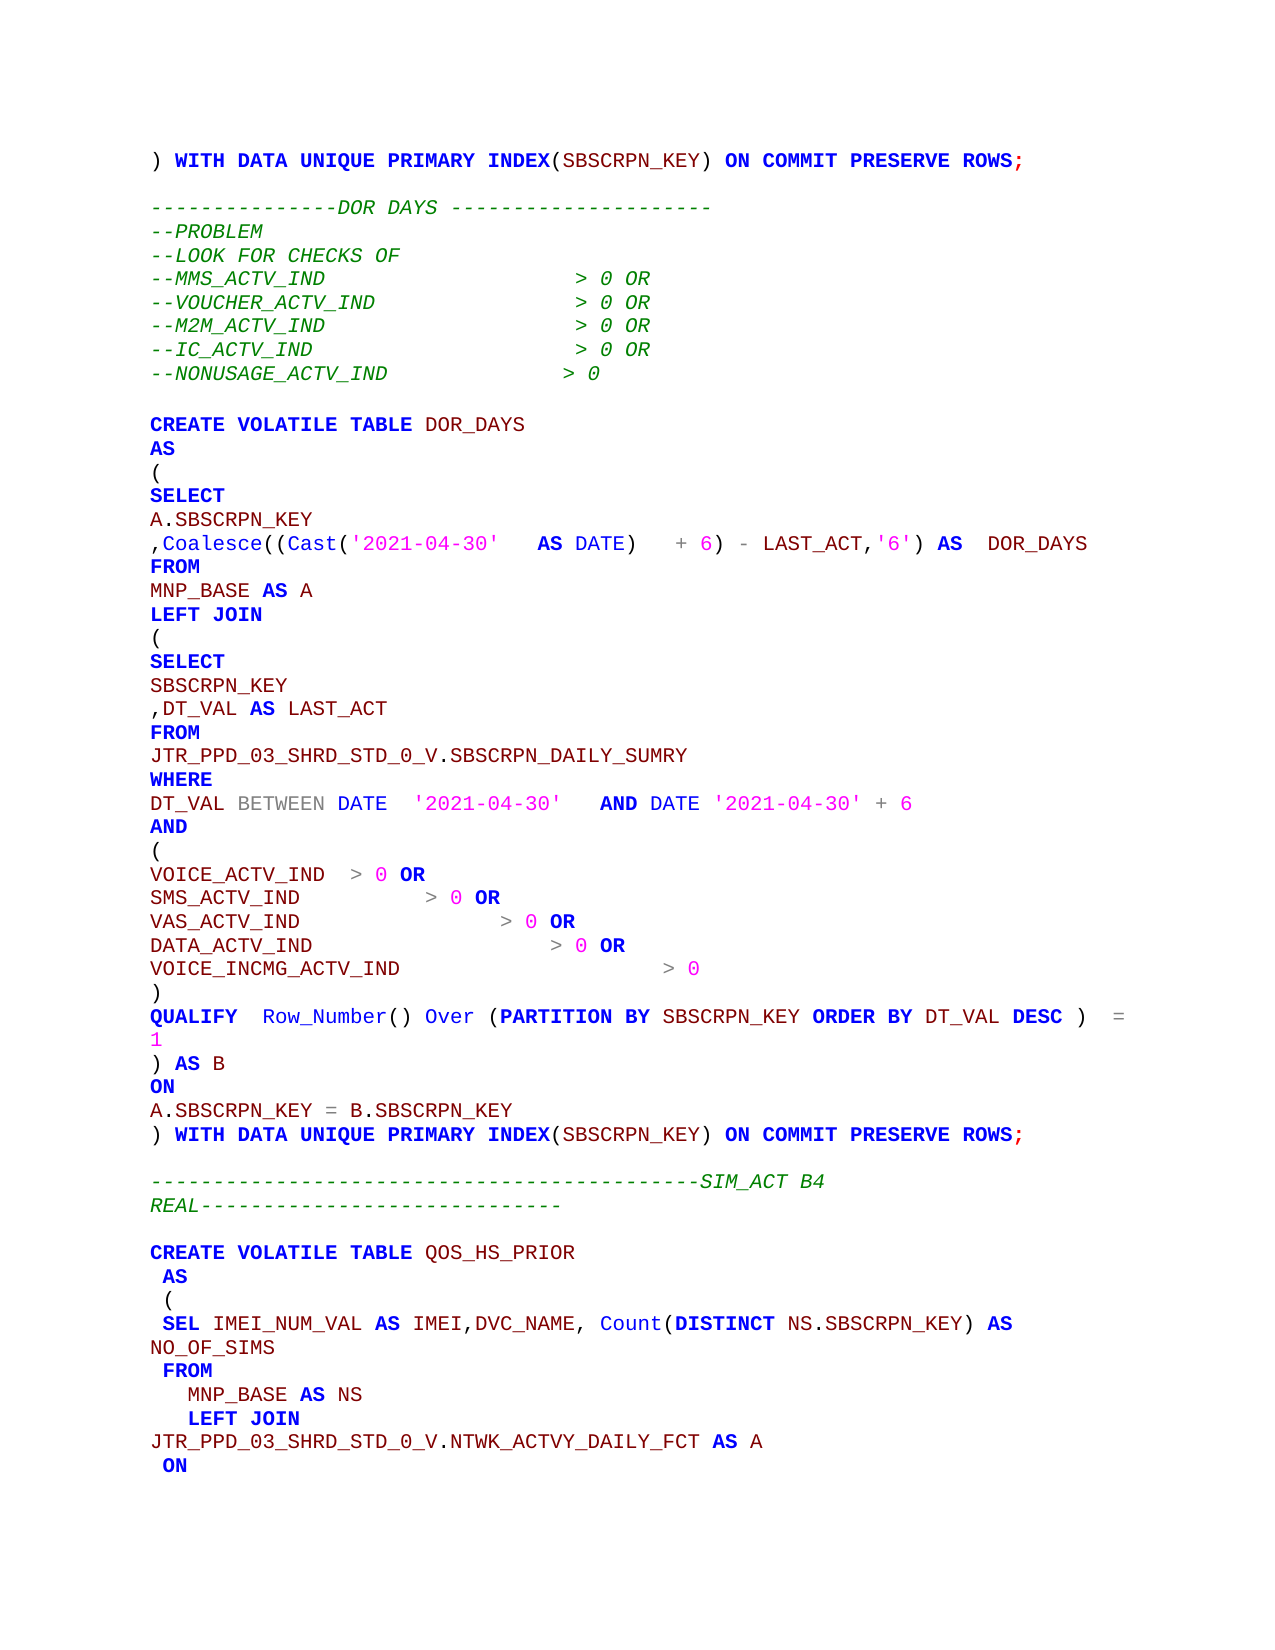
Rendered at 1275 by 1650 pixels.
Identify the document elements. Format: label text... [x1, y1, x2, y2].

text --M2M_ACTV_IND > 0 OR [150, 316, 1125, 339]
text AS [150, 1266, 1125, 1289]
text ) WITH DATA UNIQUE PRIMARY INDEX(SBSCRPN_KEY) ON COMMIT PRESERVE ROWS; [150, 150, 1125, 174]
text SBSCRPN_KEY [150, 674, 1125, 698]
text SELECT [150, 485, 1125, 509]
text VAS_ACTV_IND > 0 OR [150, 911, 1125, 935]
text ) AS B [150, 1053, 1125, 1077]
text ON [150, 1077, 1125, 1100]
text A.SBSCRPN_KEY [150, 509, 1125, 533]
text FROM [150, 556, 1125, 580]
text QUALIFY Row_Number() Over (PARTITION BY SBSCRPN_KEY ORDER BY DT_VAL DESC ) = 1 [150, 1006, 1125, 1053]
text ( [150, 1289, 1125, 1313]
text --PROBLEM [150, 221, 1125, 244]
text JTR_PPD_03_SHRD_STD_0_V.NTWK_ACTVY_DAILY_FCT AS A [150, 1431, 1125, 1455]
text ( [150, 462, 1125, 485]
text CREATE VOLATILE TABLE QOS_HS_PRIOR [150, 1242, 1125, 1266]
text SMS_ACTV_IND > 0 OR [150, 887, 1125, 911]
text MNP_BASE AS NS [150, 1384, 1125, 1408]
text FROM [150, 722, 1125, 746]
text --IC_ACTV_IND > 0 OR [150, 339, 1125, 363]
text LEFT JOIN [150, 604, 1125, 627]
text JTR_PPD_03_SHRD_STD_0_V.SBSCRPN_DAILY_SUMRY [150, 746, 1125, 769]
text A.SBSCRPN_KEY = B.SBSCRPN_KEY [150, 1100, 1125, 1124]
text SELECT [150, 651, 1125, 674]
text SEL IMEI_NUM_VAL AS IMEI,DVC_NAME, Count(DISTINCT NS.SBSCRPN_KEY) AS NO_OF_SIMS [150, 1313, 1125, 1360]
text MNP_BASE AS A [150, 580, 1125, 604]
text VOICE_ACTV_IND > 0 OR [150, 864, 1125, 887]
text LEFT JOIN [150, 1408, 1125, 1431]
text --------------------------------------------SIM_ACT B4 REAL----------------------------- [150, 1171, 1125, 1218]
text --VOUCHER_ACTV_IND > 0 OR [150, 292, 1125, 316]
text --MMS_ACTV_IND > 0 OR [150, 268, 1125, 292]
text DATA_ACTV_IND > 0 OR [150, 935, 1125, 958]
text ,Coalesce((Cast('2021-04-30' AS DATE) + 6) - LAST_ACT,'6') AS DOR_DAYS [150, 533, 1125, 556]
text --NONUSAGE_ACTV_IND > 0 [150, 363, 1125, 386]
text AND [150, 816, 1125, 840]
text FROM [150, 1360, 1125, 1384]
text ON [150, 1455, 1125, 1478]
text ( [150, 840, 1125, 864]
text ---------------DOR DAYS --------------------- [150, 197, 1125, 221]
text CREATE VOLATILE TABLE DOR_DAYS [150, 414, 1125, 438]
text --LOOK FOR CHECKS OF [150, 244, 1125, 268]
text ) [150, 982, 1125, 1006]
text VOICE_INCMG_ACTV_IND > 0 [150, 958, 1125, 982]
text WHERE [150, 769, 1125, 793]
text ) WITH DATA UNIQUE PRIMARY INDEX(SBSCRPN_KEY) ON COMMIT PRESERVE ROWS; [150, 1124, 1125, 1147]
text DT_VAL BETWEEN DATE '2021-04-30' AND DATE '2021-04-30' + 6 [150, 793, 1125, 816]
text ,DT_VAL AS LAST_ACT [150, 698, 1125, 722]
text ( [150, 627, 1125, 651]
text AS [150, 438, 1125, 462]
